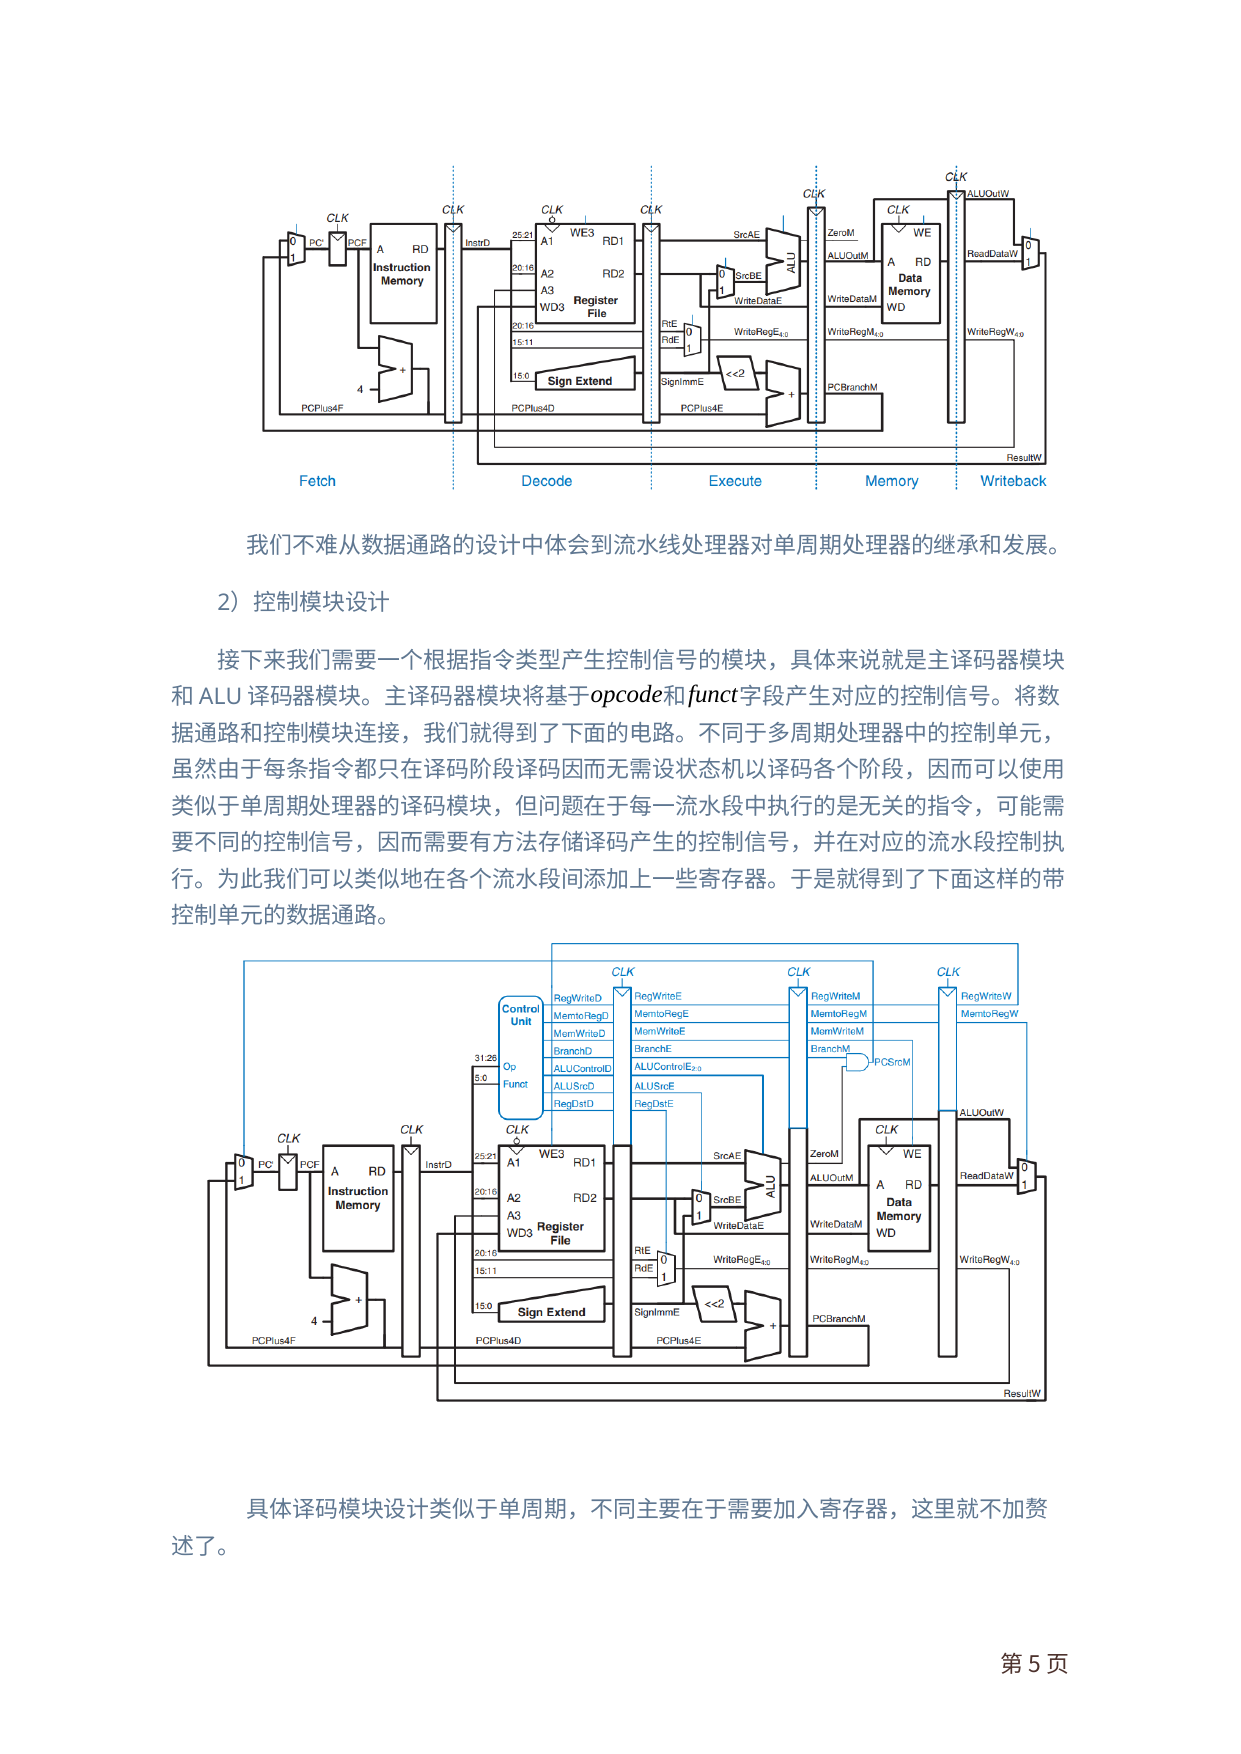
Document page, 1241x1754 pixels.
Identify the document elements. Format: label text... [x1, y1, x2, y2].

picture [217, 150, 1115, 503]
picture [171, 933, 1069, 1412]
text 我们不难从数据通路的设计中体会到流水线处理器对单周期处理器的继承和发展。 [171, 527, 1069, 560]
text 具体译码模块设计类似于单周期，不同主要在于需要加入寄存器，这里就不加赘述了。 [171, 1491, 1069, 1561]
text 接下来我们需要一个根据指令类型产生控制信号的模块，具体来说就是主译码器模块和ALU译码器模块。主译码器模块将基于和字段产生对应的控制信号。将数据通路和控制模块连接，我们就得到了下面的电路。不同于多周期处理器中的控制单元，虽然由于每条指令都只在译码阶段译码因而无需设状态机以译码各个阶段，因而可以使用类似于单周期处理器的译码模块，但问题在于每一流水段中执行的是无关的指令，可能需要不同的控制信号，因而需要有方法存储译码产生的控制信号，并在对应的流水段控制执行。为此我们可以类似地在各个流水段间添加上一些寄存器。于是就得到了下面这样的带控制单元的数据通路。 [171, 642, 1069, 933]
text 2）控制模块设计 [171, 584, 1069, 617]
